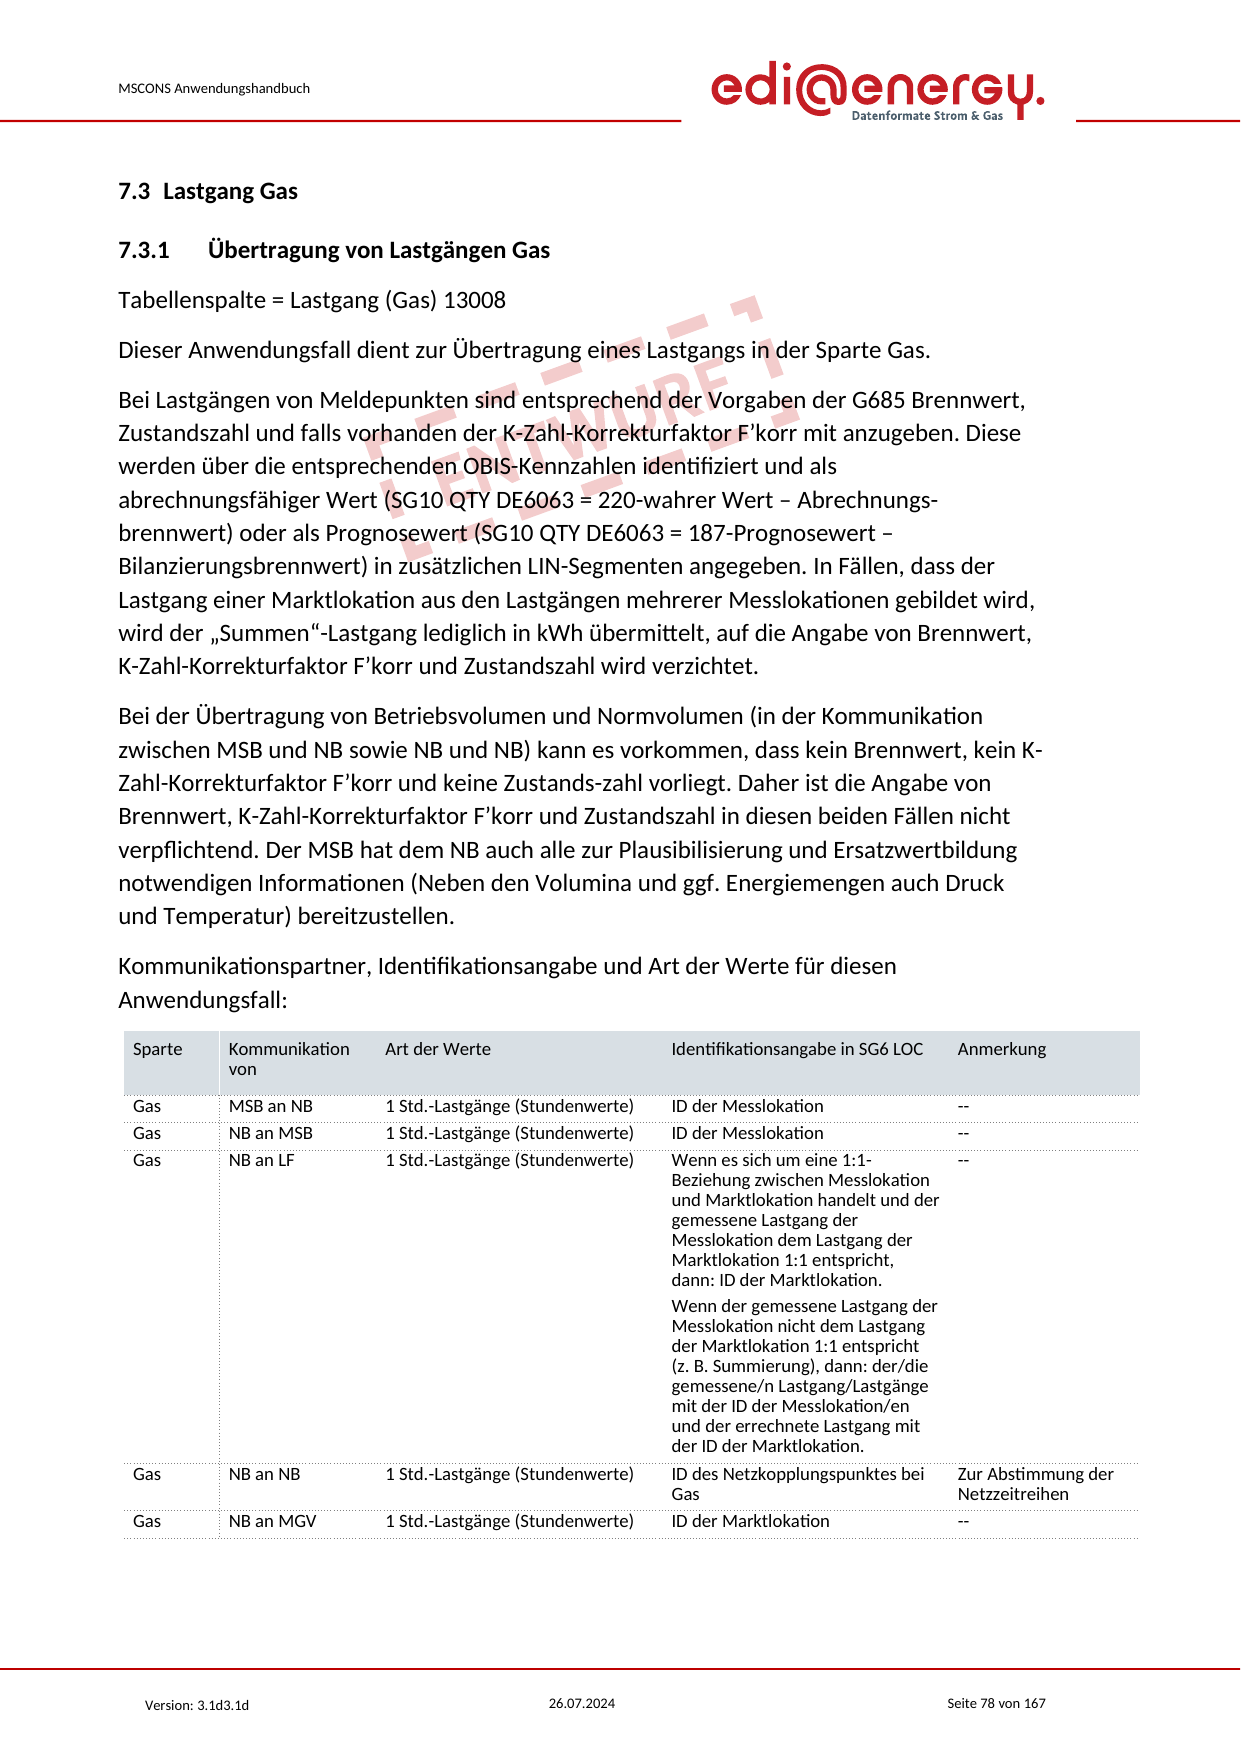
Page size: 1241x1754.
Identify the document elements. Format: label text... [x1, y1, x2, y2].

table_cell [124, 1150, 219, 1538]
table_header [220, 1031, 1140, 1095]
text Bei Lastgängen von Meldepunkten sind entsprechend der Vorgaben der G685 Brennwert, Zustandszahl und falls vorhanden der K-Zahl-Korrekturfaktor F’korr mit anzugeben. Diese werden über die entsprechenden OBIS-Kennzahlen identifiziert und als abrechnungsfähiger Wert (SG10 QTY DE6063 = 220-wahrer Wert – Abrechnungs-brennwert) oder als Prognosewert (SG10 QTY DE6063 = 187-Prognosewert – Bilanzierungsbrennwert) in zusätzlichen LIN-Segmenten angegeben. In Fällen, dass der Lastgang einer Marktlokation aus den Lastgängen mehrerer Messlokationen gebildet wird, wird der „Summen“-Lastgang lediglich in kWh übermittelt, auf die Angabe von Brennwert, K-Zahl-Korrekturfaktor F’korr und Zustandszahl wird verzichtet. [118, 381, 1045, 681]
text Bei der Übertragung von Betriebsvolumen und Normvolumen (in der Kommunikation zwischen MSB und NB sowie NB und NB) kann es vorkommen, dass kein Brennwert, kein K-Zahl-Korrekturfaktor F’korr und keine Zustands-zahl vorliegt. Daher ist die Angabe von Brennwert, K-Zahl-Korrekturfaktor F’korr und Zustandszahl in diesen beiden Fällen nicht verpflichtend. Der MSB hat dem NB auch alle zur Plausibilisierung und Ersatzwertbildung notwendigen Informationen (Neben den Volumina und ggf. Energiemengen auch Druck und Temperatur) bereitzustellen. [118, 698, 1045, 931]
subtitle Übertragung von Lastgängen Gas [118, 231, 1045, 264]
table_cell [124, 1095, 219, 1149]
subtitle Lastgang Gas [118, 173, 1045, 206]
text Tabellenspalte = Lastgang (Gas) 13008 [118, 281, 1045, 314]
text Kommunikationspartner, Identifikationsangabe und Art der Werte für diesen Anwendungsfall: [118, 948, 1045, 1014]
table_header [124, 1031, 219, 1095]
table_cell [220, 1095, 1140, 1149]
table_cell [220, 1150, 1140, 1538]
text Dieser Anwendungsfall dient zur Übertragung eines Lastgangs in der Sparte Gas. [118, 331, 1045, 364]
